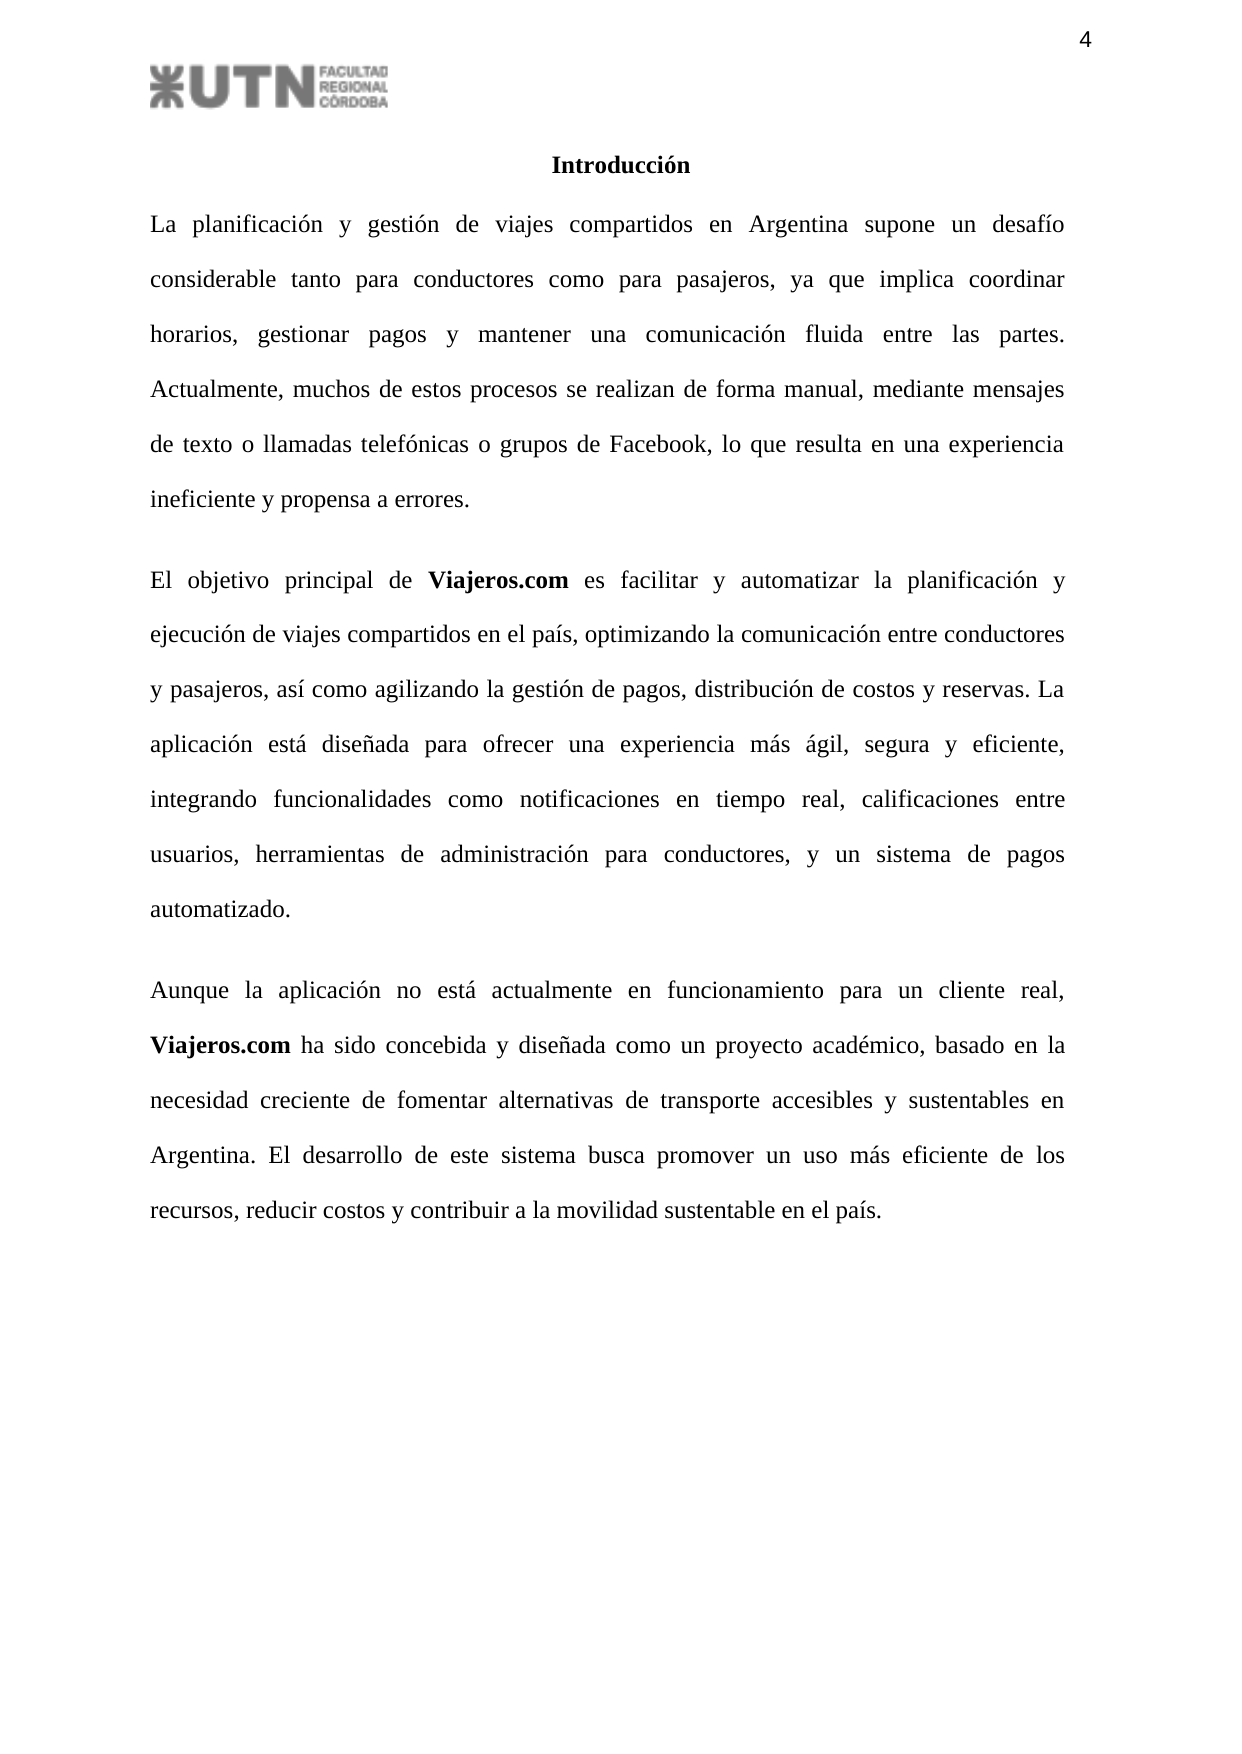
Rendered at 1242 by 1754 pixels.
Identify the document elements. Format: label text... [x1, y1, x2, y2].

picture [150, 52, 388, 125]
text El objetivo principal de Viajeros.com es facilitar y automatizar la planificación y ejecución de viajes compartidos en el país, optimizando la comunicación entre conductores y pasajeros, así como agilizando la gestión de pagos, distribución de costos y reservas. La aplicación está diseñada para ofrecer una experiencia más ágil, segura y eficiente, integrando funcionalidades como notificaciones en tiempo real, calificaciones entre usuarios, herramientas de administración para conductores, y un sistema de pagos automatizado. [150, 565, 1066, 923]
text Aunque la aplicación no está actualmente en funcionamiento para un cliente real, Viajeros.com ha sido concebida y diseñada como un proyecto académico, basado en la necesidad creciente de fomentar alternativas de transporte accesibles y sustentables en Argentina. El desarrollo de este sistema busca promover un uso más eficiente de los recursos, reducir costos y contribuir a la movilidad sustentable en el país. [150, 975, 1066, 1223]
text La planificación y gestión de viajes compartidos en Argentina supone un desafío considerable tanto para conductores como para pasajeros, ya que implica coordinar horarios, gestionar pagos y mantener una comunicación fluida entre las partes. Actualmente, muchos de estos procesos se realizan de forma manual, mediante mensajes de texto o llamadas telefónicas o grupos de Facebook, lo que resulta en una experiencia ineficiente y propensa a errores. [150, 209, 1066, 512]
subtitle Introducción [150, 150, 1092, 179]
